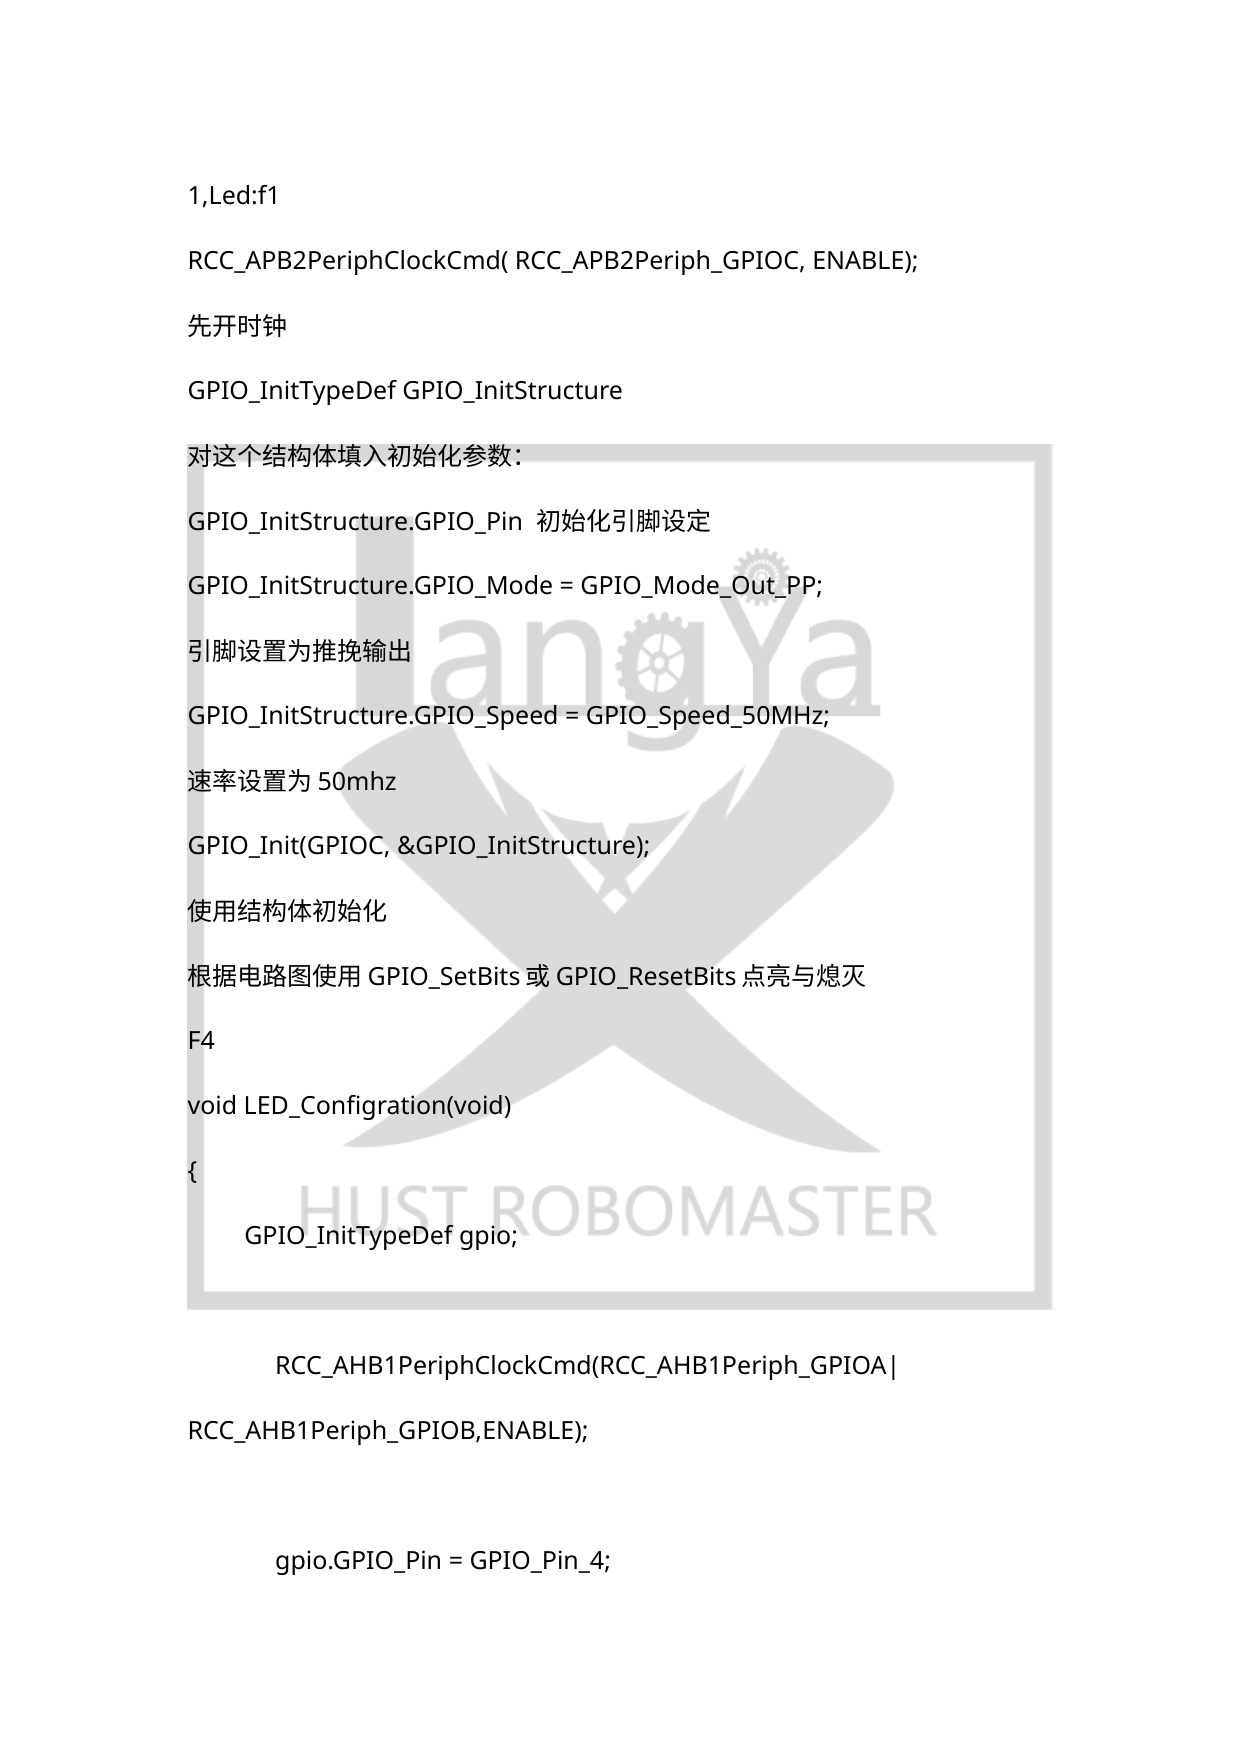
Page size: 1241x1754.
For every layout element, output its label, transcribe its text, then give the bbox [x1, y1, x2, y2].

text 根据电路图使用GPIO_SetBits或GPIO_ResetBits点亮与熄灭 [187, 942, 1053, 1007]
list GPIO_InitStructure.GPIO_Speed = GPIO_Speed_50MHz; [187, 682, 1053, 747]
text { [187, 1137, 1053, 1202]
list 速率设置为50mhz [187, 747, 1053, 812]
list GPIO_InitStructure.GPIO_Pin 初始化引脚设定 [187, 487, 1053, 552]
list GPIO_InitTypeDef GPIO_InitStructure [187, 357, 1053, 422]
text RCC_AHB1PeriphClockCmd(RCC_AHB1Periph_GPIOA|RCC_AHB1Periph_GPIOB,ENABLE); [187, 1332, 1053, 1462]
list 对这个结构体填入初始化参数： [187, 422, 1053, 487]
list RCC_APB2PeriphClockCmd( RCC_APB2Periph_GPIOC, ENABLE); [187, 227, 1053, 292]
text GPIO_InitTypeDef gpio; [187, 1202, 1053, 1267]
text void LED_Configration(void) [187, 1072, 1053, 1137]
text gpio.GPIO_Pin = GPIO_Pin_4; [187, 1527, 1053, 1592]
text GPIO_Init(GPIOC, &GPIO_InitStructure); [187, 812, 1053, 877]
list 引脚设置为推挽输出 [187, 617, 1053, 682]
text 使用结构体初始化 [187, 877, 1053, 942]
list 先开时钟 [187, 292, 1053, 357]
text F4 [187, 1007, 1053, 1072]
list 1,Led:f1 [187, 162, 1053, 227]
list GPIO_InitStructure.GPIO_Mode = GPIO_Mode_Out_PP; [187, 552, 1053, 617]
